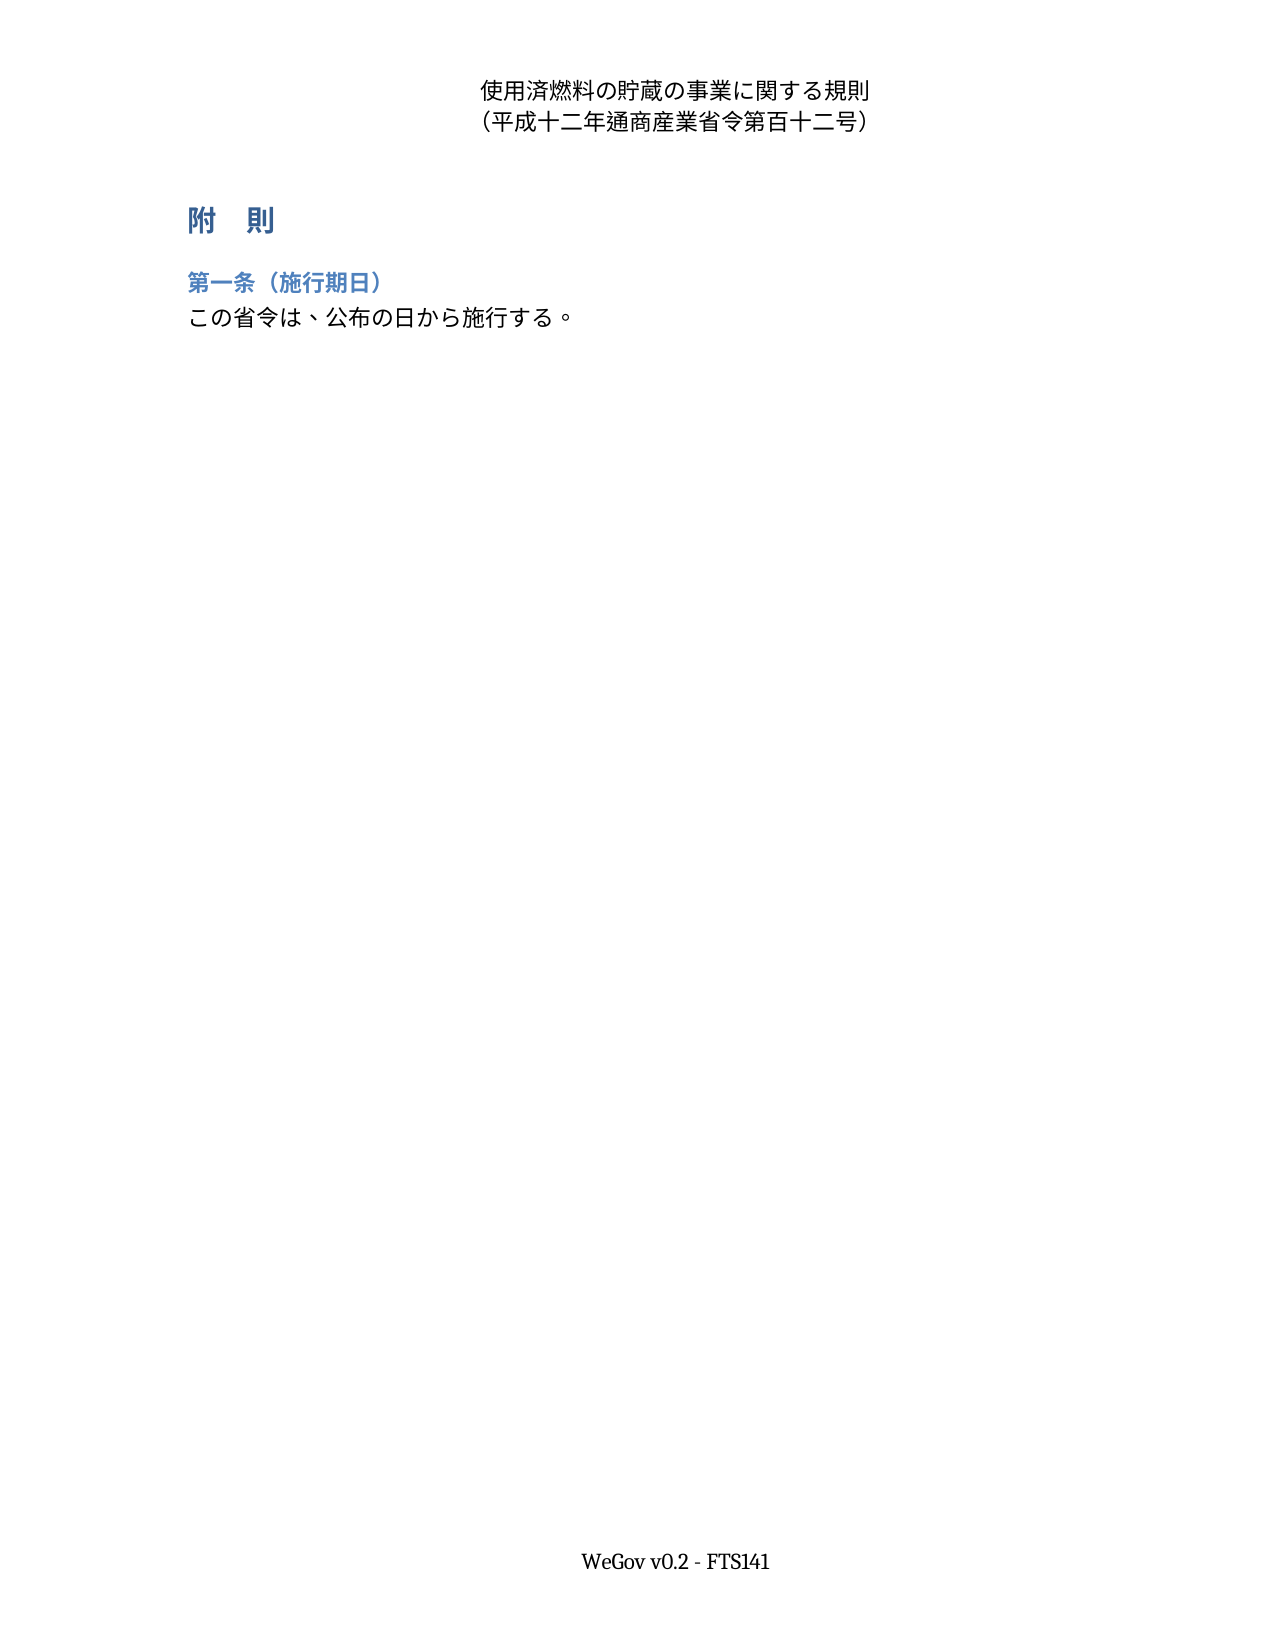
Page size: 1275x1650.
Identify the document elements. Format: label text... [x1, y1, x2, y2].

subtitle 附 則 [187, 200, 1087, 240]
subtitle 第一条（施行期日） [187, 266, 1087, 298]
text この省令は、公布の日から施行する。 [187, 302, 1087, 334]
